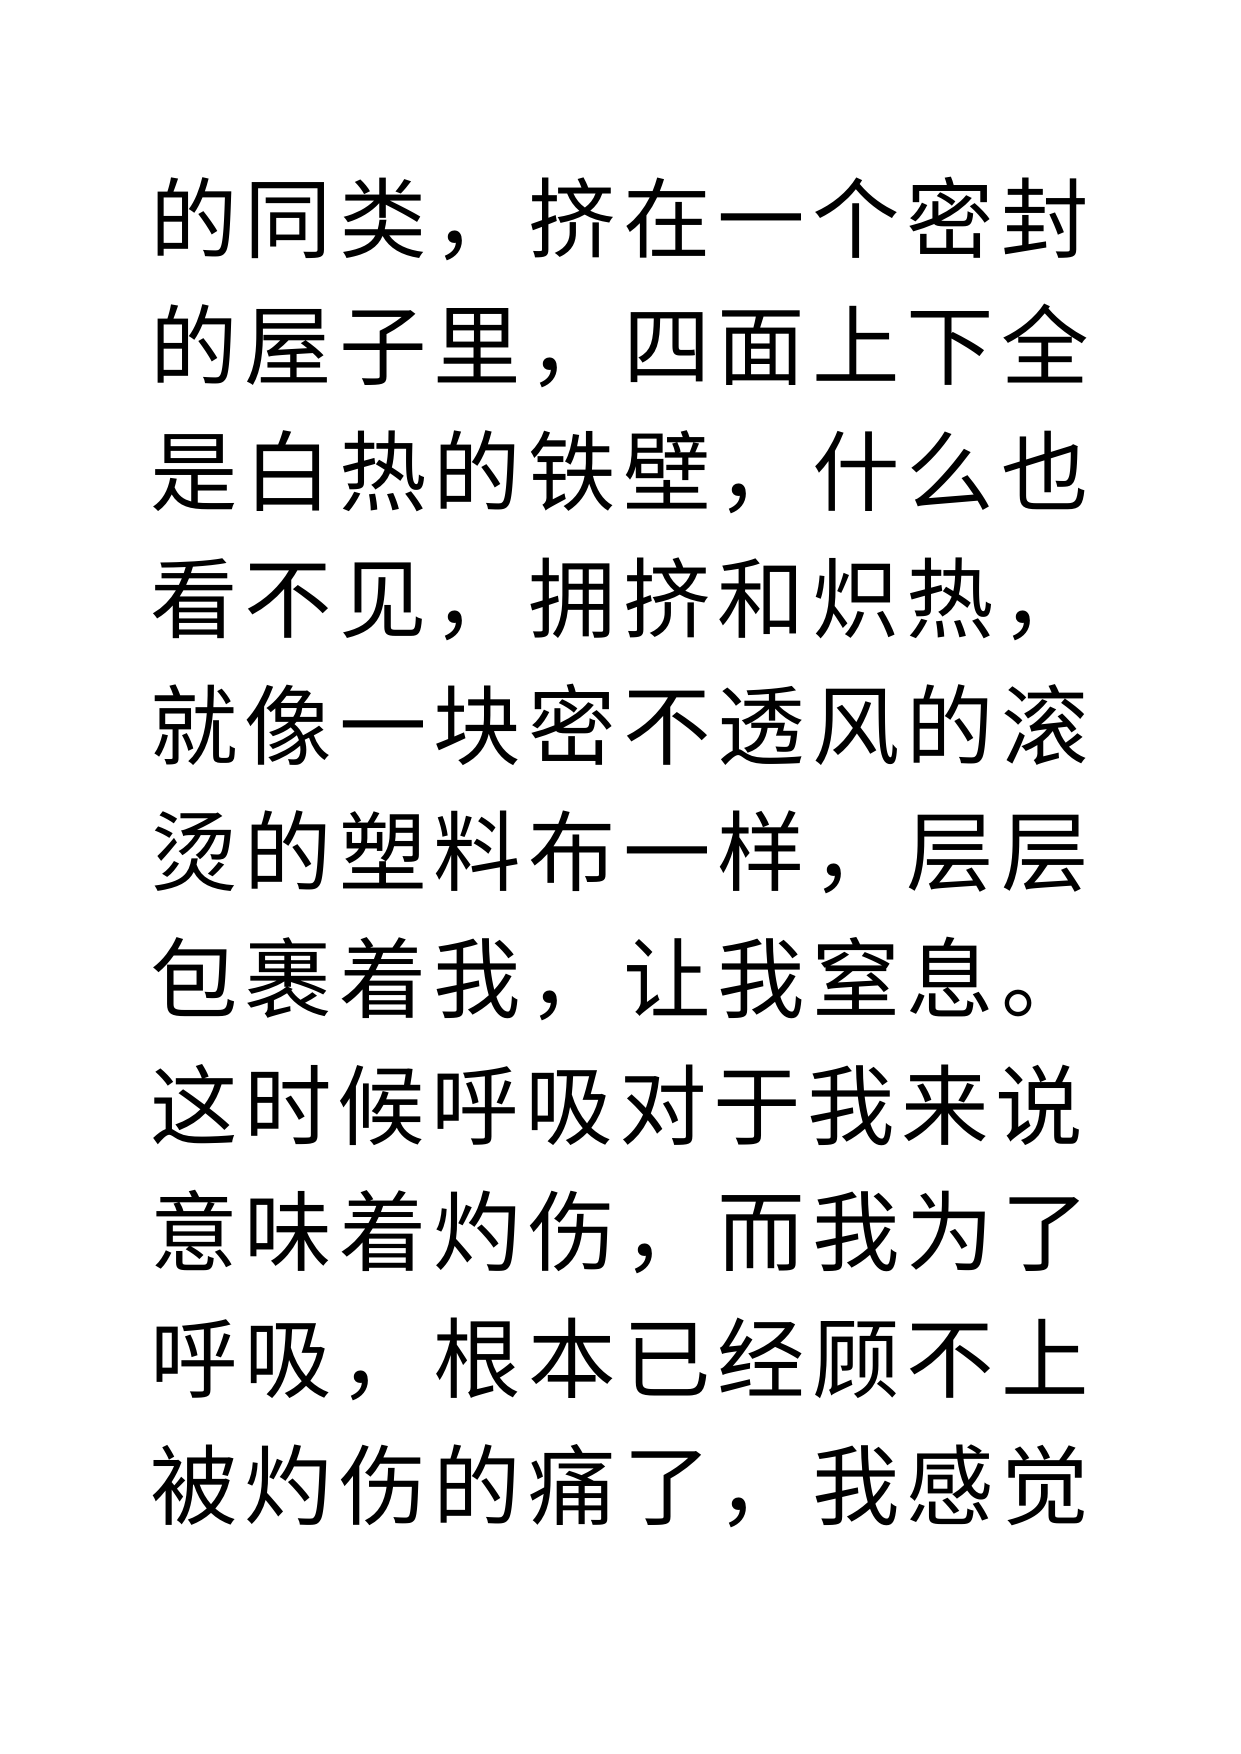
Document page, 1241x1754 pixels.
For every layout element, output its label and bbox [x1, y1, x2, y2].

text [150, 150, 1090, 1543]
